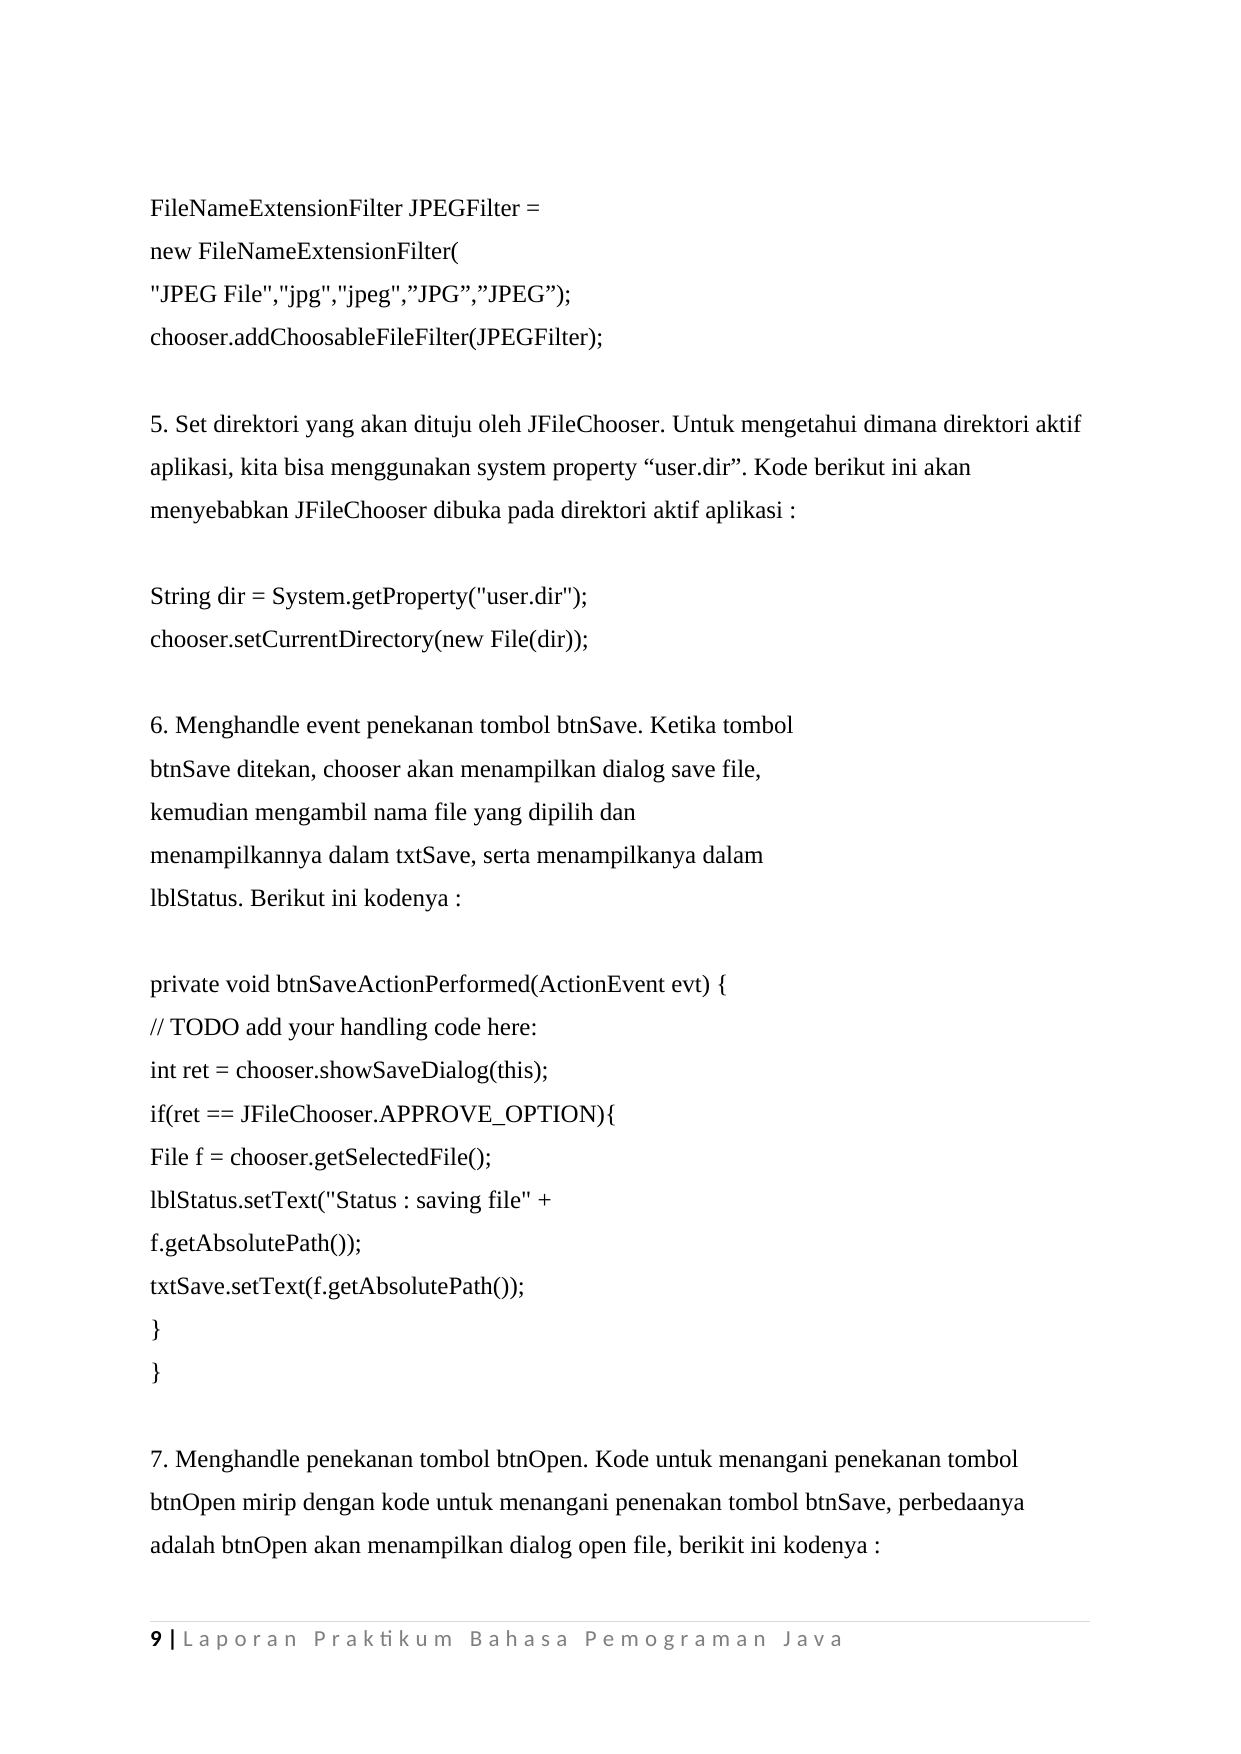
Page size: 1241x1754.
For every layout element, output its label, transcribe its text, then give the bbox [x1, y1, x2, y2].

text 6. Menghandle event penekanan tombol btnSave. Ketika tombol btnSave ditekan, chooser akan menampilkan dialog save file, kemudian mengambil nama file yang dipilih dan menampilkannya dalam txtSave, serta menampilkanya dalam lblStatus. Berikut ini kodenya : [150, 667, 1090, 912]
text 5. Set direktori yang akan dituju oleh JFileChooser. Untuk mengetahui dimana direktori aktif aplikasi, kita bisa menggunakan system property “user.dir”. Kode berikut ini akan menyebabkan JFileChooser dibuka pada direktori aktif aplikasi : [150, 366, 1090, 524]
text String dir = System.getProperty("user.dir"); chooser.setCurrentDirectory(new File(dir)); [150, 538, 1090, 653]
text FileNameExtensionFilter JPEGFilter = new FileNameExtensionFilter( "JPEG File","jpg","jpeg",”JPG”,”JPEG”); chooser.addChoosableFileFilter(JPEGFilter); [150, 150, 1090, 351]
text private void btnSaveActionPerformed(ActionEvent evt) { // TODO add your handling code here: int ret = chooser.showSaveDialog(this); if(ret == JFileChooser.APPROVE_OPTION){ File f = chooser.getSelectedFile(); lblStatus.setText("Status : saving file" + f.getAbsolutePath()); txtSave.setText(f.getAbsolutePath()); } } [150, 969, 1090, 1386]
text 7. Menghandle penekanan tombol btnOpen. Kode untuk menangani penekanan tombol btnOpen mirip dengan kode untuk menangani penenakan tombol btnSave, perbedaanya adalah btnOpen akan menampilkan dialog open file, berikit ini kodenya : [150, 1401, 1090, 1559]
